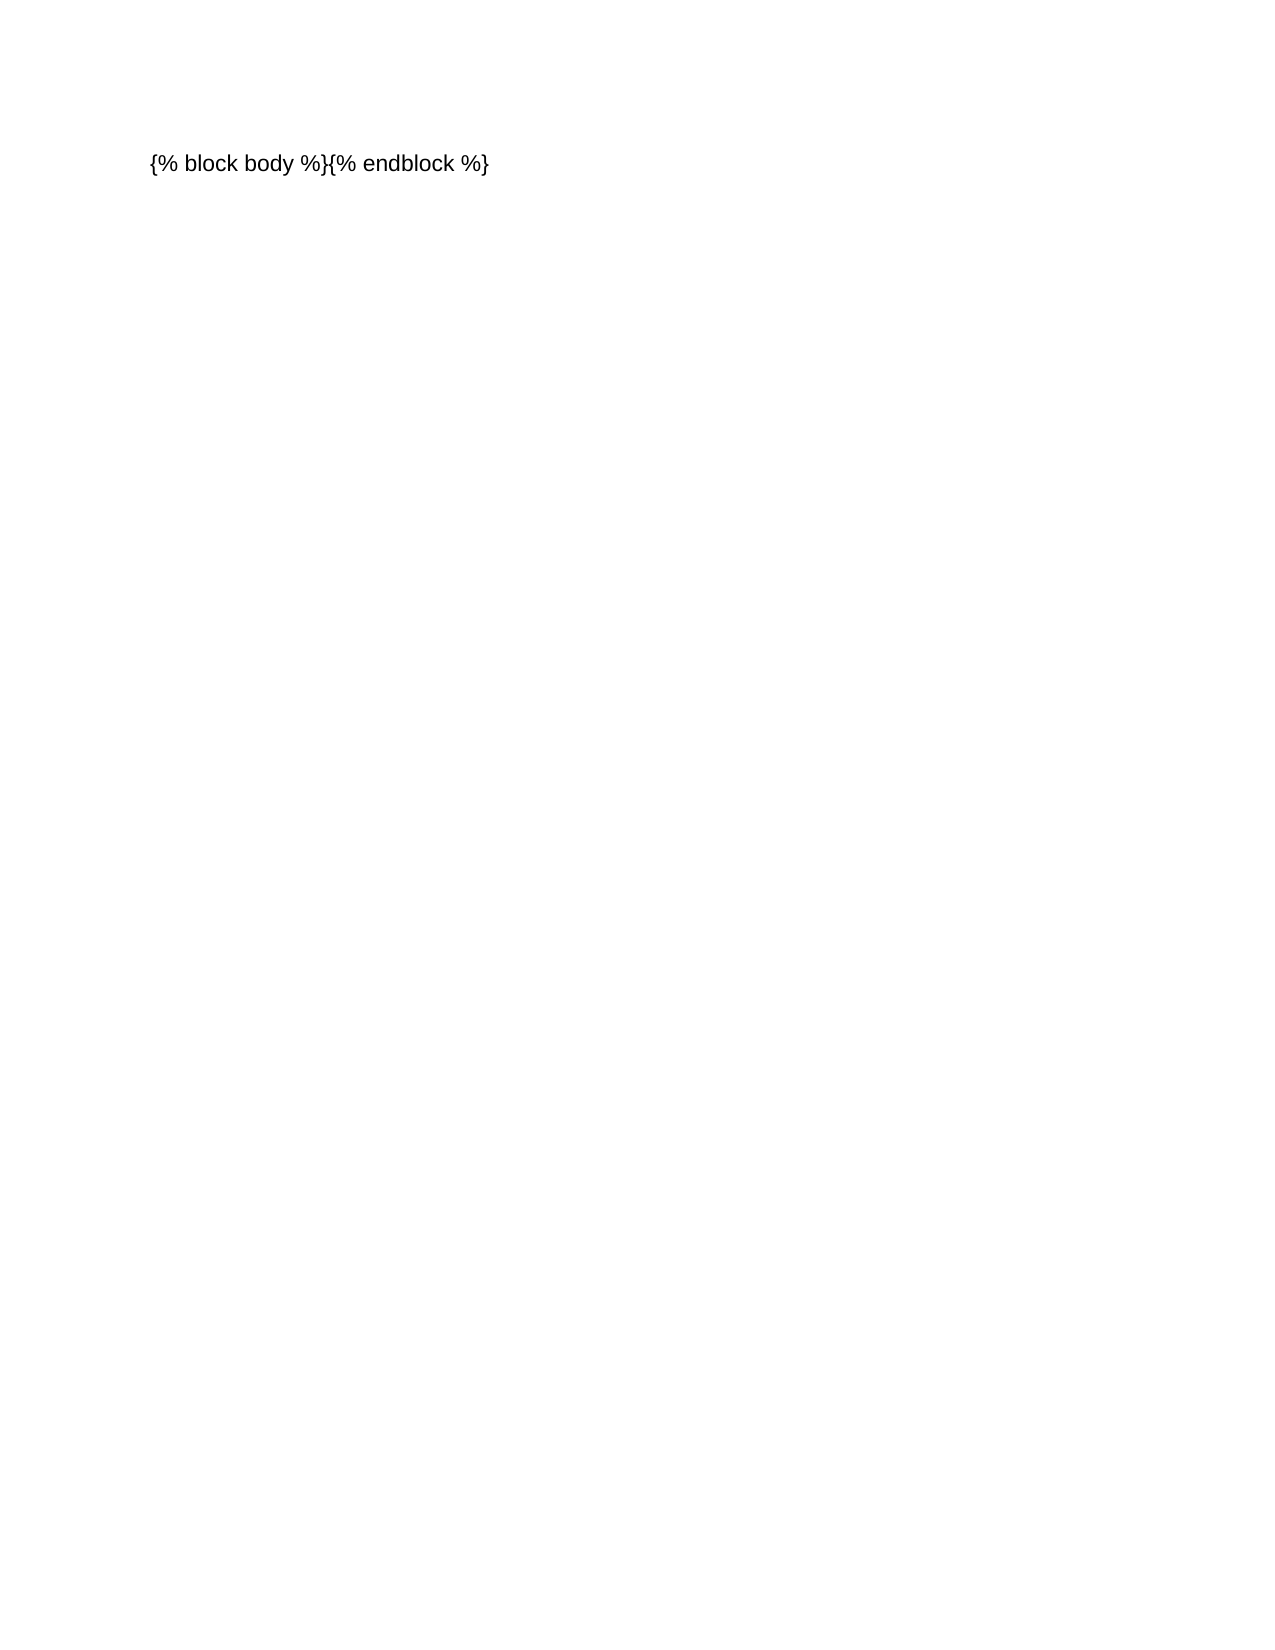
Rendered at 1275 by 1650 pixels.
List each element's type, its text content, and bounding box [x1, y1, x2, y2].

text {% block body %}{% endblock %} [150, 150, 1125, 176]
